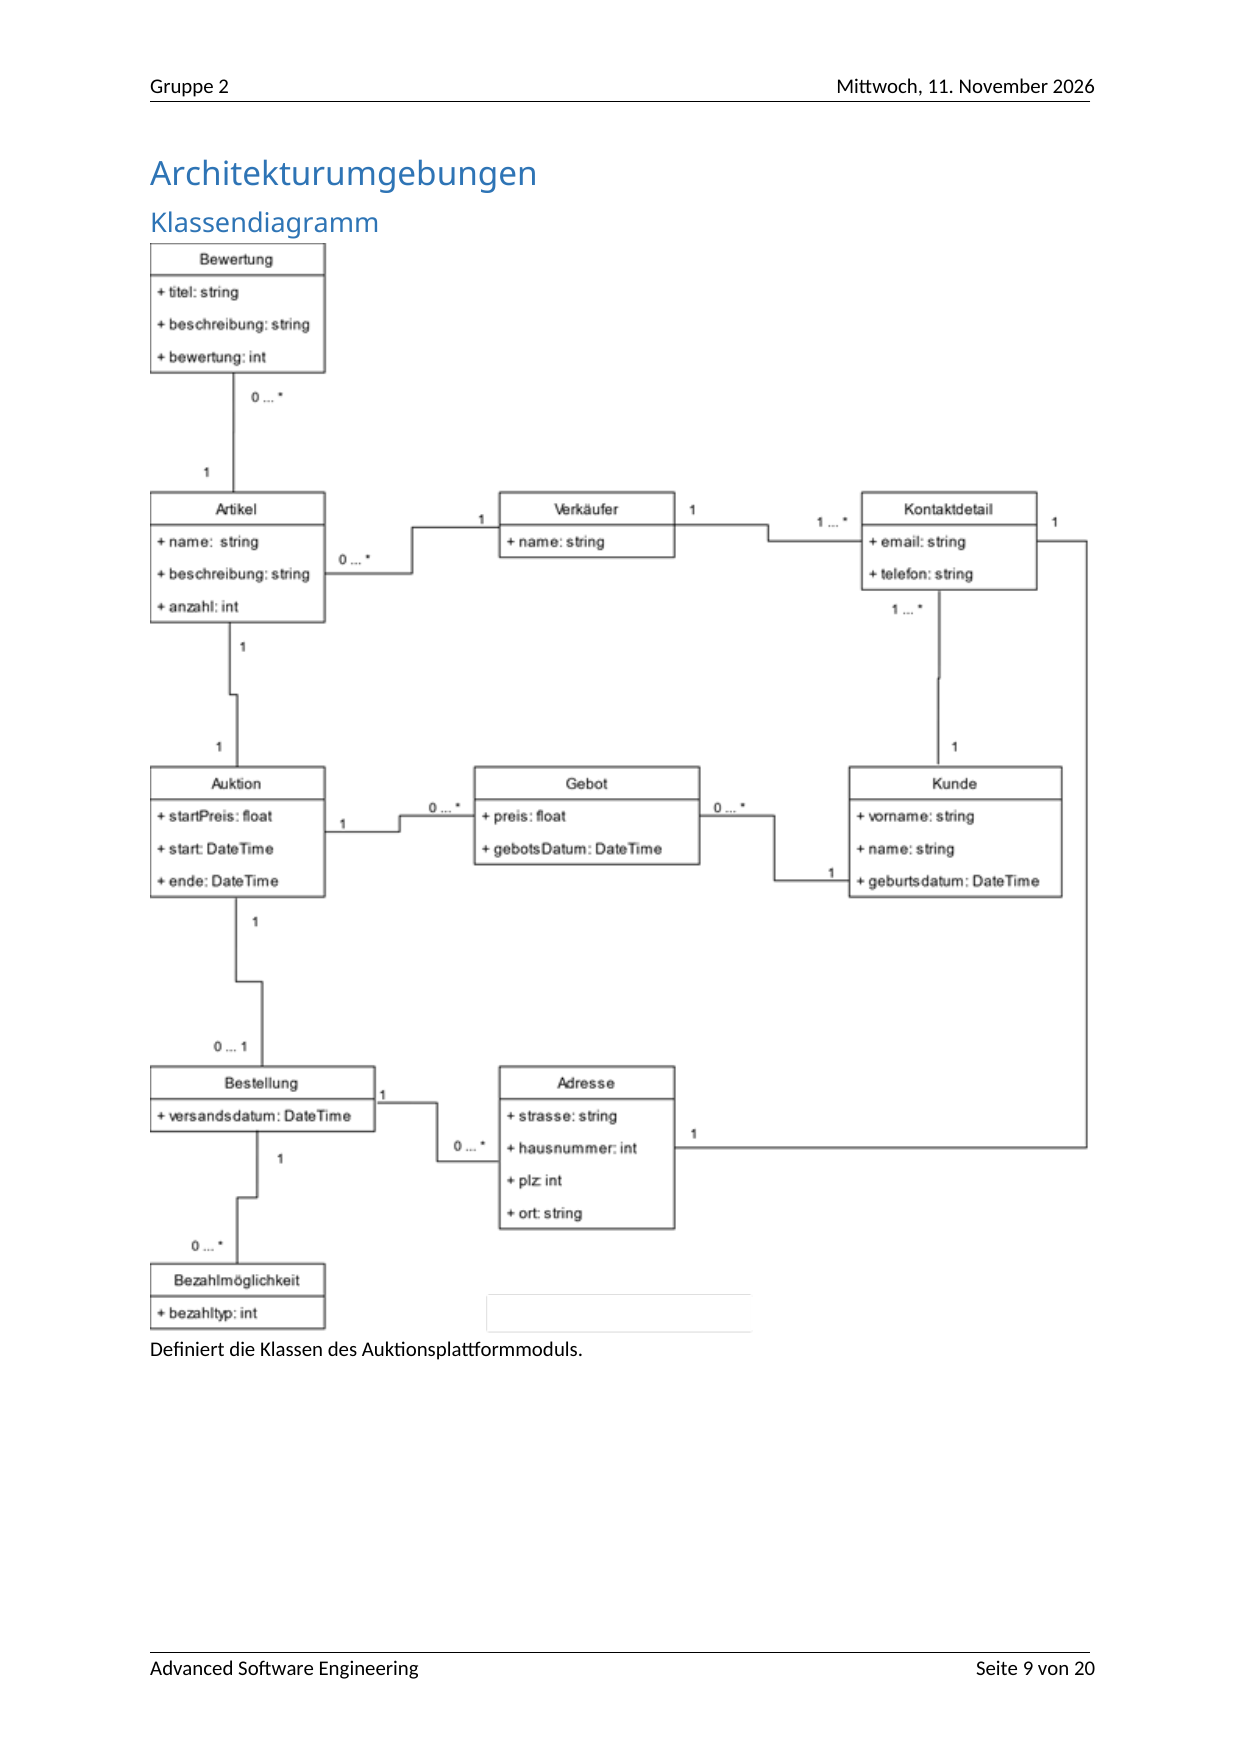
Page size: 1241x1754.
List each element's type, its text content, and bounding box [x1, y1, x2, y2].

subtitle Architekturumgebungen [150, 150, 1090, 195]
picture [150, 243, 1091, 1337]
subtitle Klassendiagramm [150, 203, 1090, 240]
text Definiert die Klassen des Auktionsplattformmoduls. [150, 1337, 1090, 1362]
